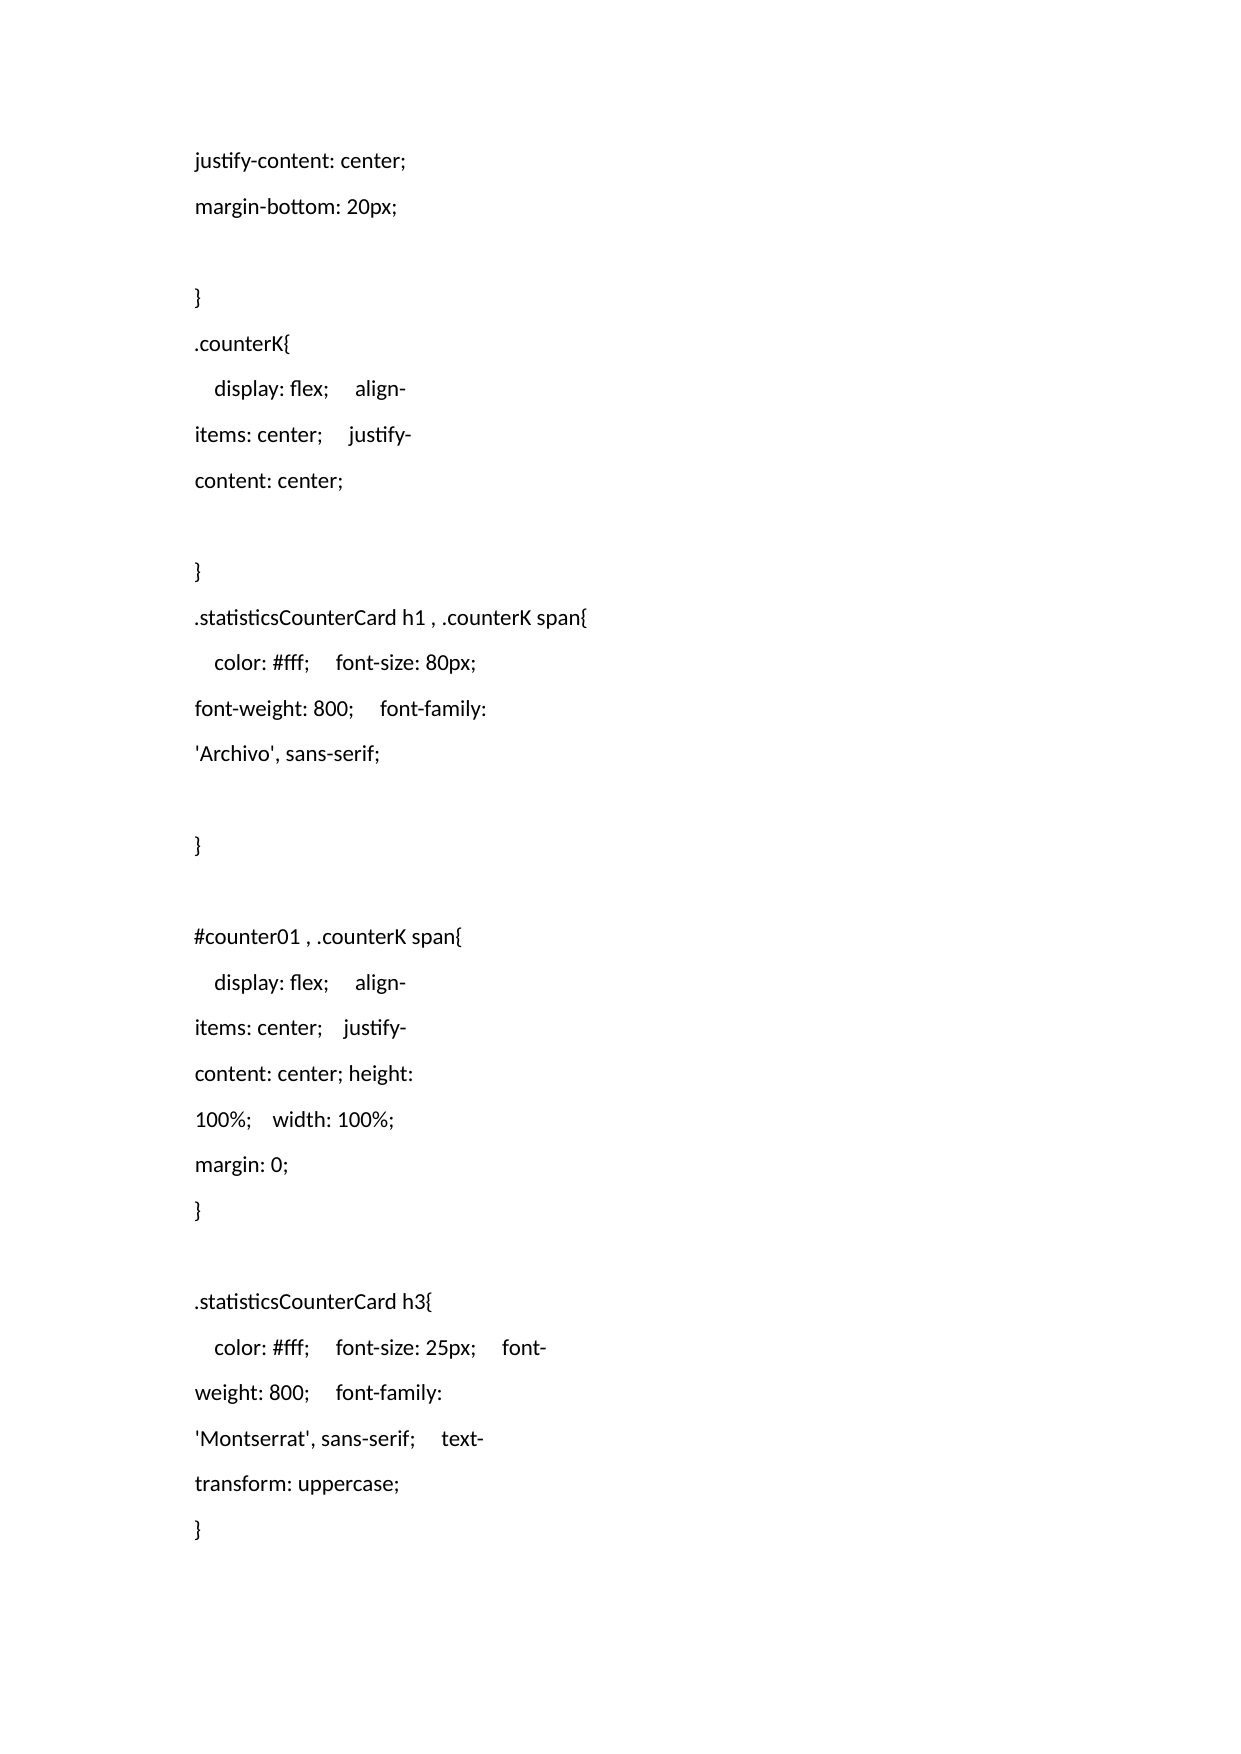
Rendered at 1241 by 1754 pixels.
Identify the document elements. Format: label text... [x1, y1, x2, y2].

text .counterK{ [193, 329, 1227, 357]
text } [193, 283, 1227, 312]
text color: #fff; font-size: 25px; font-weight: 800; font-family: 'Montserrat', sans-serif; text-transform: uppercase; [193, 1333, 549, 1497]
text } [193, 831, 1227, 859]
text #counter01 , .counterK span{ [193, 922, 1227, 950]
text .statisticsCounterCard h3{ [193, 1287, 1227, 1315]
text color: #fff; font-size: 80px; font-weight: 800; font-family: 'Archivo', sans-serif; [193, 648, 514, 768]
text display: flex; align-items: center; justify-content: center; [193, 374, 444, 494]
text display: flex; align-items: center; justify-content: center; height: 100%; width: 100%; margin: 0; [193, 968, 444, 1178]
text .statisticsCounterCard h1 , .counterK span{ [193, 603, 1227, 631]
text } [193, 557, 1227, 585]
text } [193, 1196, 1227, 1224]
text } [193, 1515, 1227, 1543]
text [193, 147, 428, 220]
